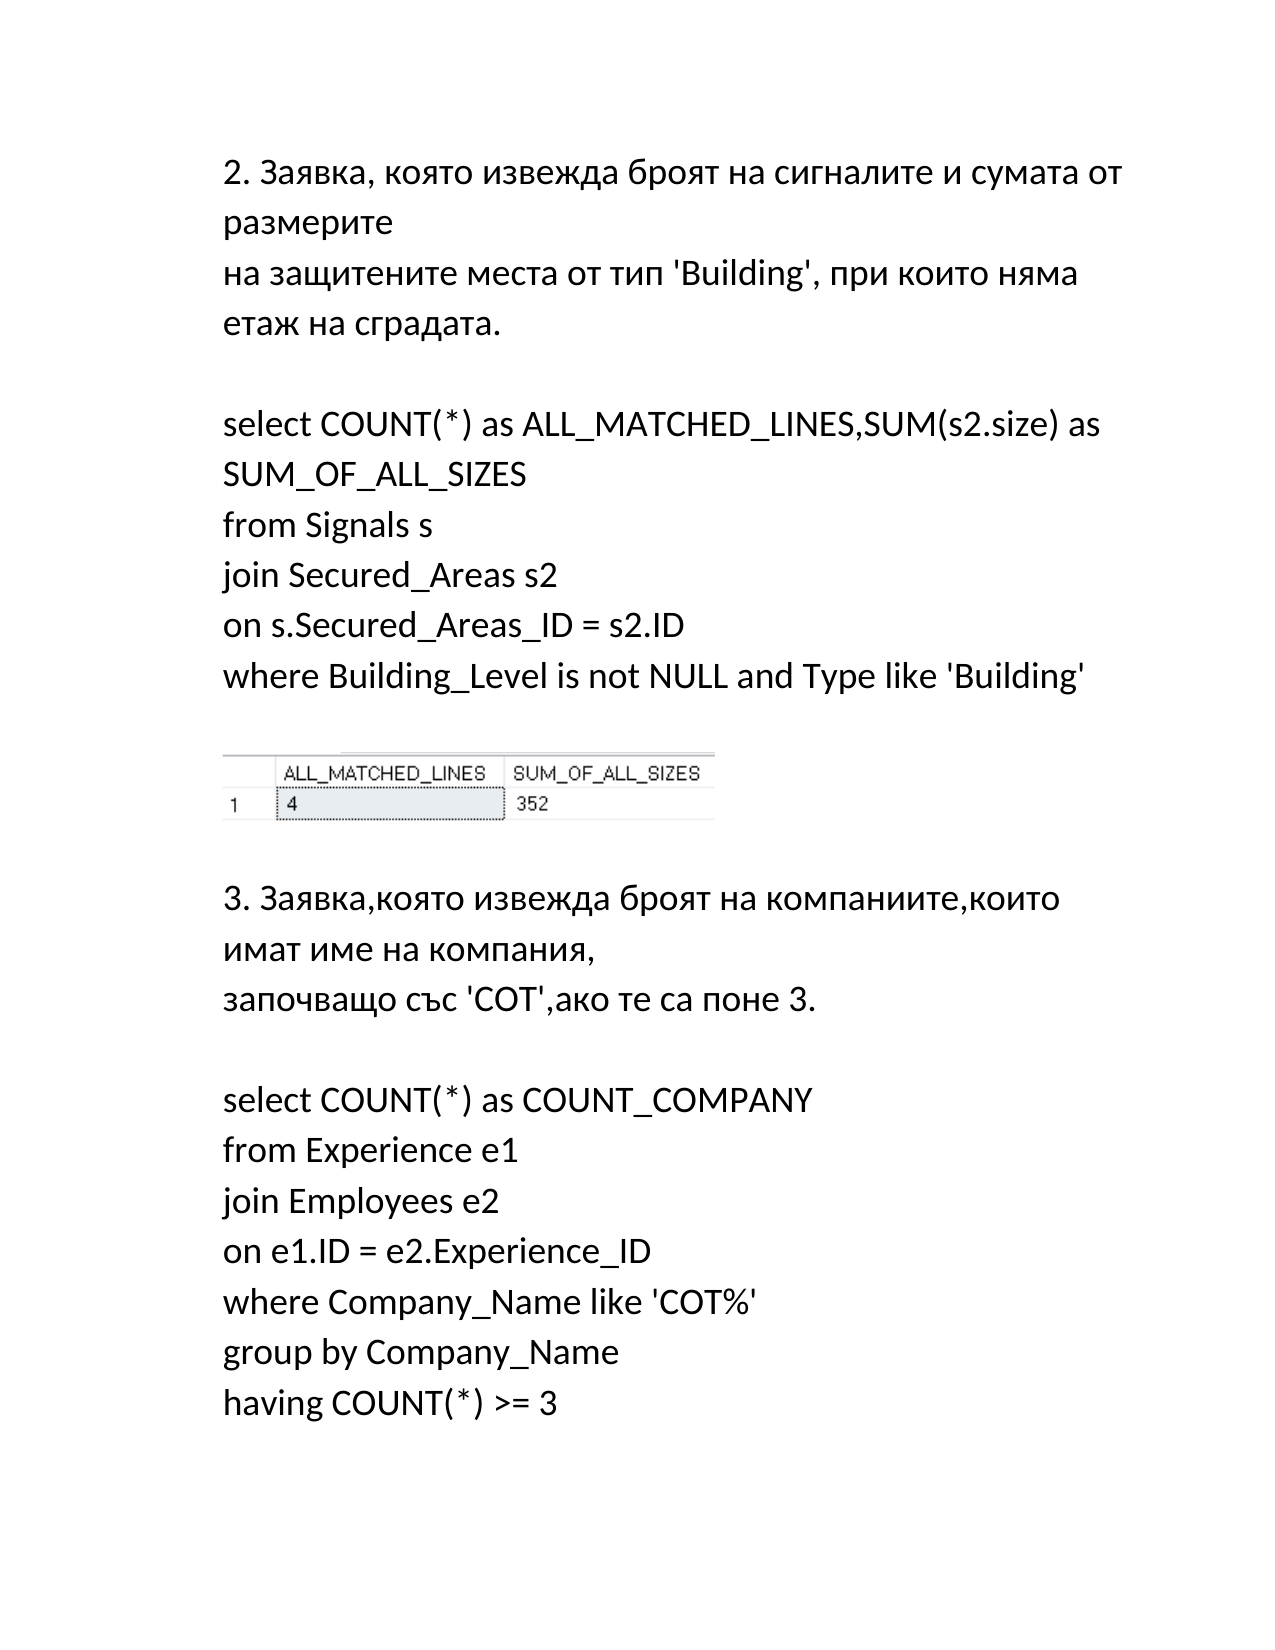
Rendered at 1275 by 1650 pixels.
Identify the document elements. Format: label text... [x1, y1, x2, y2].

list from Experience e1 [223, 1126, 1127, 1172]
picture [222, 752, 715, 822]
list 2. Заявка, която извежда броят на сигналите и сумата от размерите [223, 148, 1127, 244]
list on s.Secured_Areas_ID = s2.ID [223, 601, 1127, 647]
list 3. Заявка,която извежда броят на компаниите,които имат име на компания, [223, 874, 1127, 971]
list on e1.ID = e2.Experience_ID [223, 1227, 1127, 1273]
list having COUNT(*) >= 3 [223, 1378, 1127, 1424]
list на защитените места от тип 'Building', при които няма [223, 248, 1127, 294]
list join Secured_Areas s2 [223, 551, 1127, 597]
list group by Company_Name [223, 1328, 1127, 1374]
list where Building_Level is not NULL and Type like 'Building' [223, 652, 1127, 698]
list select COUNT(*) as COUNT_COMPANY [223, 1076, 1127, 1122]
list select COUNT(*) as ALL_MATCHED_LINES,SUM(s2.size) as SUM_OF_ALL_SIZES [223, 400, 1127, 496]
list join Employees e2 [223, 1177, 1127, 1223]
list етаж на сградата. [223, 299, 1127, 345]
list започващо със 'СОТ',ако те са поне 3. [223, 975, 1127, 1021]
list where Company_Name like 'СОТ%' [223, 1278, 1127, 1323]
list from Signals s [223, 501, 1127, 546]
